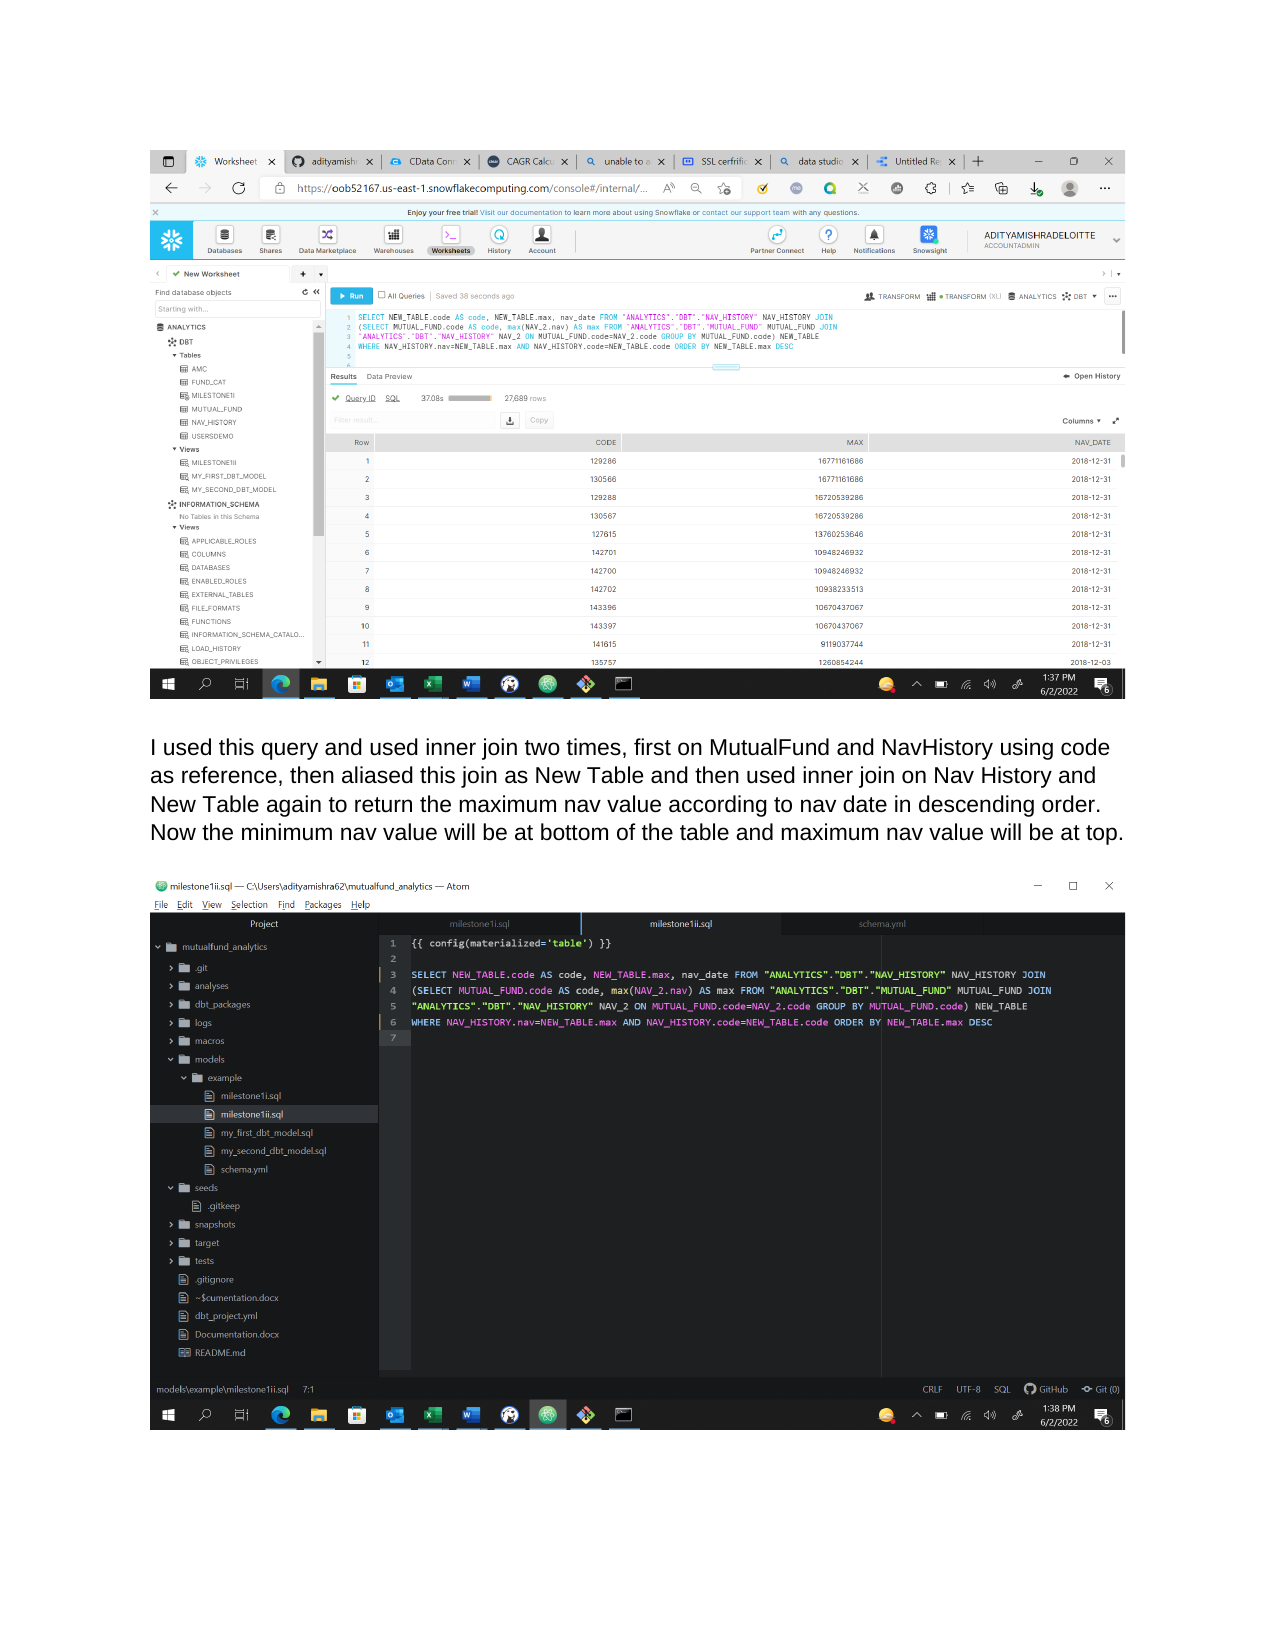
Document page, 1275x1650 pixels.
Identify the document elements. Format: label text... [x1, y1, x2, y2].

text I used this query and used inner join two times, first on MutualFund and NavHistory using code as reference, then aliased this join as New Table and then used inner join on Nav History and New Table again to return the maximum nav value according to nav date in descending order. Now the minimum nav value will be at bottom of the table and maximum nav value will be at top. [150, 734, 1125, 846]
picture [150, 150, 1125, 699]
picture [150, 881, 1125, 1430]
